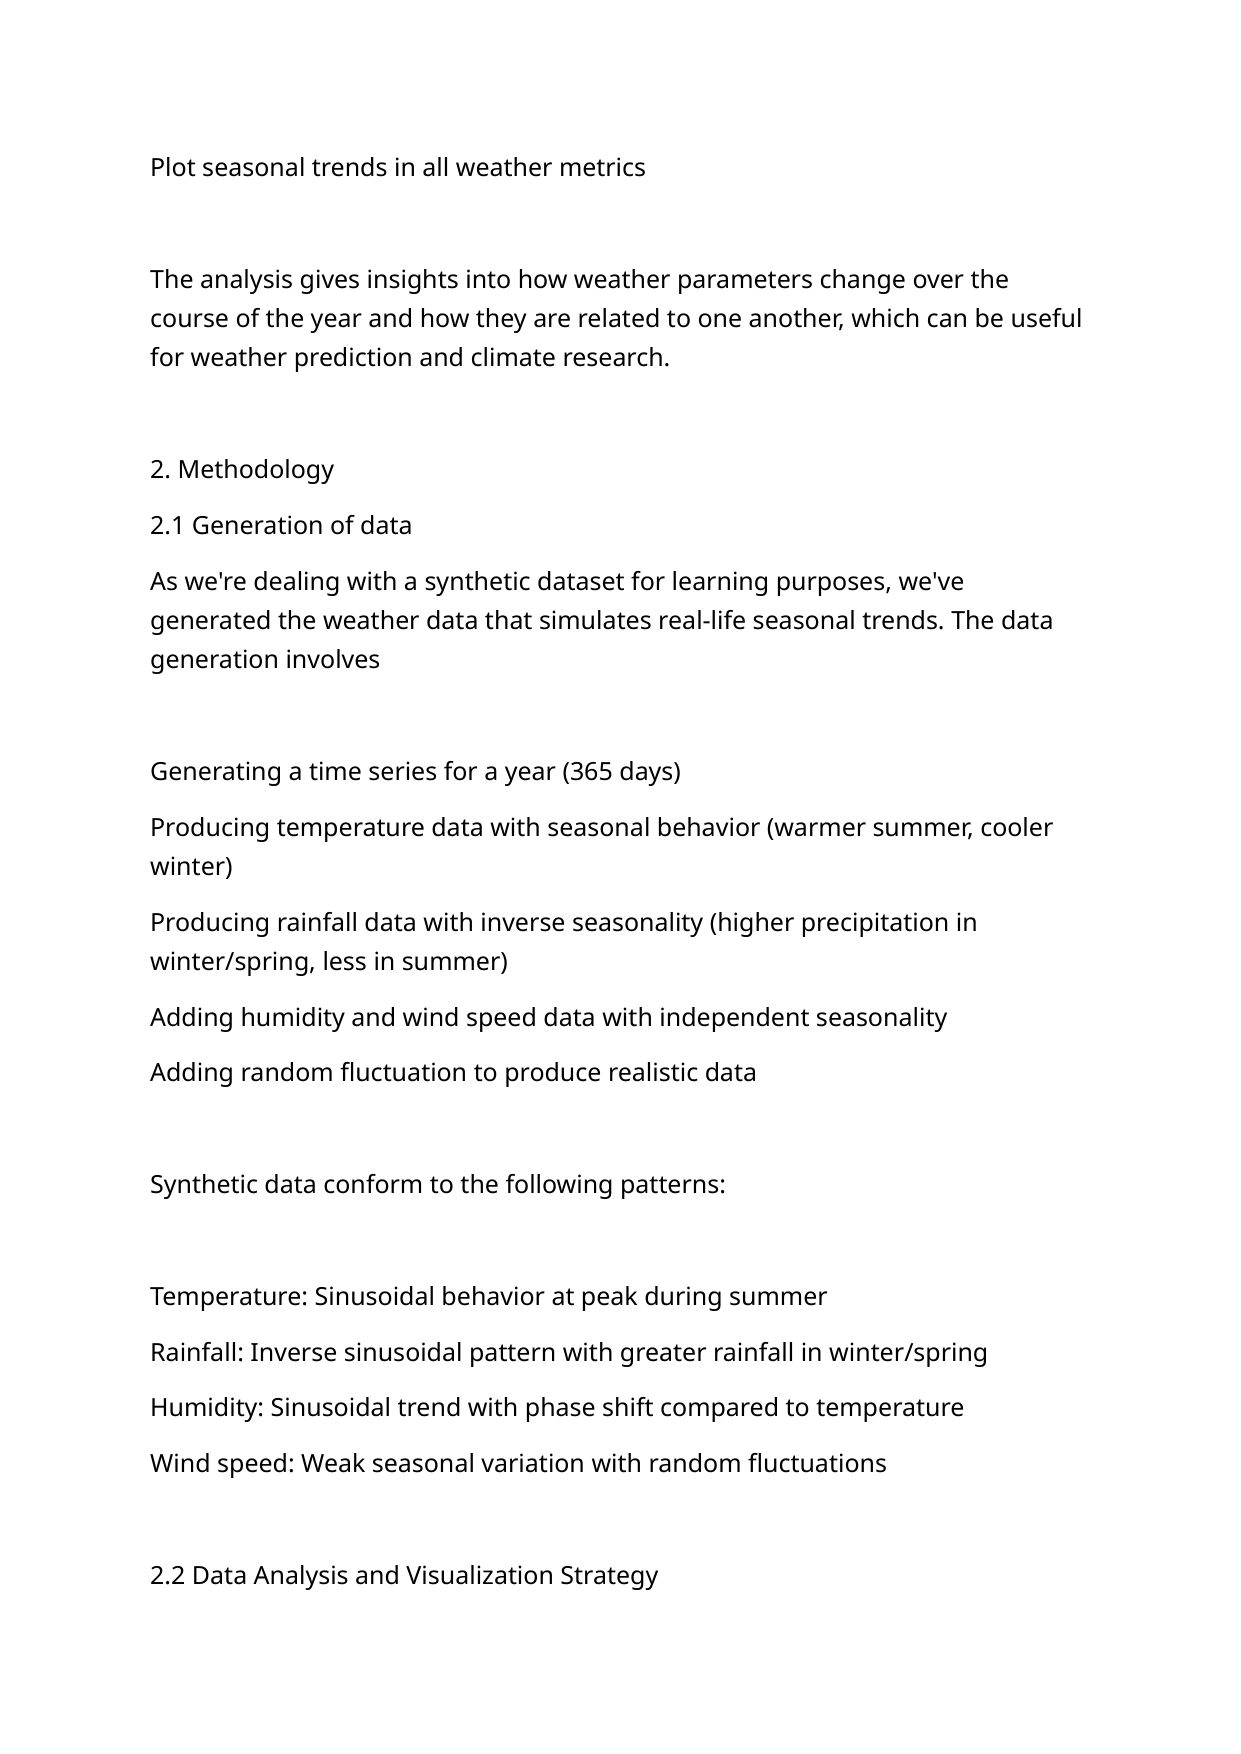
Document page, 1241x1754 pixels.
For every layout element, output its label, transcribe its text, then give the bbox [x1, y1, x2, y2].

text Wind speed: Weak seasonal variation with random fluctuations [150, 1446, 1090, 1480]
text As we're dealing with a synthetic dataset for learning purposes, we've generated the weather data that simulates real-life seasonal trends. The data generation involves [150, 563, 1090, 676]
text 2.2 Data Analysis and Visualization Strategy [150, 1557, 1090, 1592]
text Plot seasonal trends in all weather metrics [150, 150, 1090, 184]
text Temperature: Sinusoidal behavior at peak during summer [150, 1278, 1090, 1312]
text Generating a time series for a year (365 days) [150, 753, 1090, 787]
text The analysis gives insights into how weather parameters change over the course of the year and how they are related to one another, which can be useful for weather prediction and climate research. [150, 262, 1090, 374]
text 2. Methodology [150, 452, 1090, 486]
text 2.1 Generation of data [150, 507, 1090, 542]
text Synthetic data conform to the following patterns: [150, 1167, 1090, 1201]
text Humidity: Sinusoidal trend with phase shift compared to temperature [150, 1390, 1090, 1424]
text Producing rainfall data with inverse seasonality (higher precipitation in winter/spring, less in summer) [150, 904, 1090, 977]
text Producing temperature data with seasonal behavior (warmer summer, cooler winter) [150, 809, 1090, 882]
text Adding humidity and wind speed data with independent seasonality [150, 999, 1090, 1033]
text Adding random fluctuation to produce realistic data [150, 1055, 1090, 1089]
text Rainfall: Inverse sinusoidal pattern with greater rainfall in winter/spring [150, 1334, 1090, 1368]
